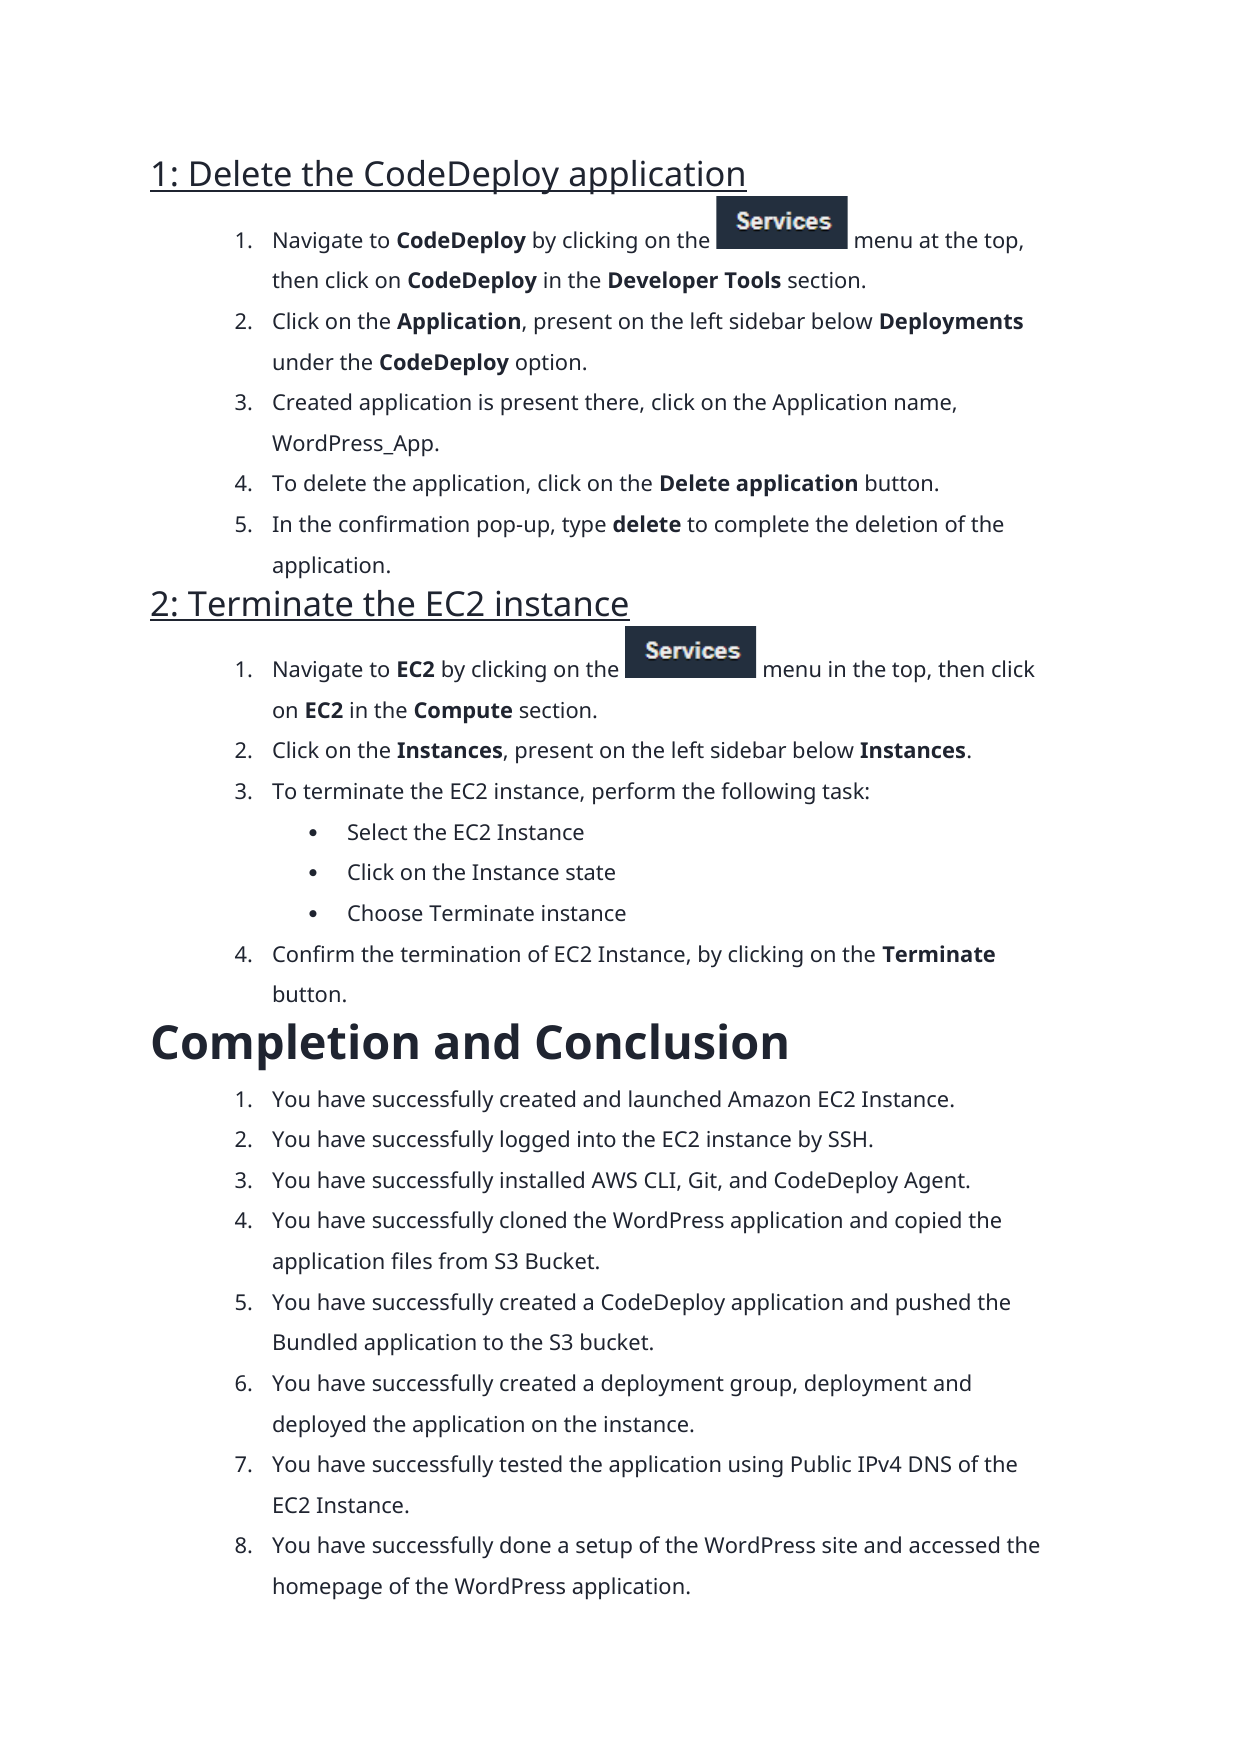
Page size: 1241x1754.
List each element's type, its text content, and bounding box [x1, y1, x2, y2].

text 2: Terminate the EC2 instance [150, 579, 1090, 626]
list You have successfully created and launched Amazon EC2 Instance. [234, 1073, 1043, 1113]
list Created application is present there, click on the Application name, WordPress_App. [234, 376, 1043, 458]
list You have successfully done a setup of the WordPress site and accessed the homepage of the WordPress application. [234, 1520, 1043, 1601]
list Navigate to CodeDeploy by clicking on the menu at the top, then click on CodeDeploy in the Developer Tools section. [234, 197, 1043, 295]
list To delete the application, click on the Delete application button. [234, 458, 1043, 498]
list You have successfully tested the application using Public IPv4 DNS of the EC2 Instance. [234, 1438, 1043, 1520]
list You have successfully installed AWS CLI, Git, and CodeDeploy Agent. [234, 1154, 1043, 1195]
text Completion and Conclusion [150, 1009, 1090, 1073]
list Click on the Instance state [309, 846, 1043, 887]
list You have successfully created a CodeDeploy application and pushed the Bundled application to the S3 bucket. [234, 1276, 1043, 1357]
picture [625, 626, 757, 678]
list Select the EC2 Instance [309, 806, 1043, 846]
text 1: Delete the CodeDeploy application [150, 150, 1090, 197]
list In the confirmation pop-up, type delete to complete the deletion of the application. [234, 498, 1043, 579]
list You have successfully cloned the WordPress application and copied the application files from S3 Bucket. [234, 1195, 1043, 1276]
list Click on the Application, present on the left sidebar below Deployments under the CodeDeploy option. [234, 295, 1043, 376]
list Click on the Instances, present on the left sidebar below Instances. [234, 724, 1043, 765]
list To terminate the EC2 instance, perform the following task: [234, 765, 1043, 806]
list Navigate to EC2 by clicking on the menu in the top, then click on EC2 in the Compute section. [234, 626, 1043, 724]
picture [716, 196, 848, 249]
list Choose Terminate instance [309, 887, 1043, 928]
list Confirm the termination of EC2 Instance, by clicking on the Terminate button. [234, 928, 1043, 1009]
list You have successfully created a deployment group, deployment and deployed the application on the instance. [234, 1357, 1043, 1438]
list You have successfully logged into the EC2 instance by SSH. [234, 1113, 1043, 1154]
